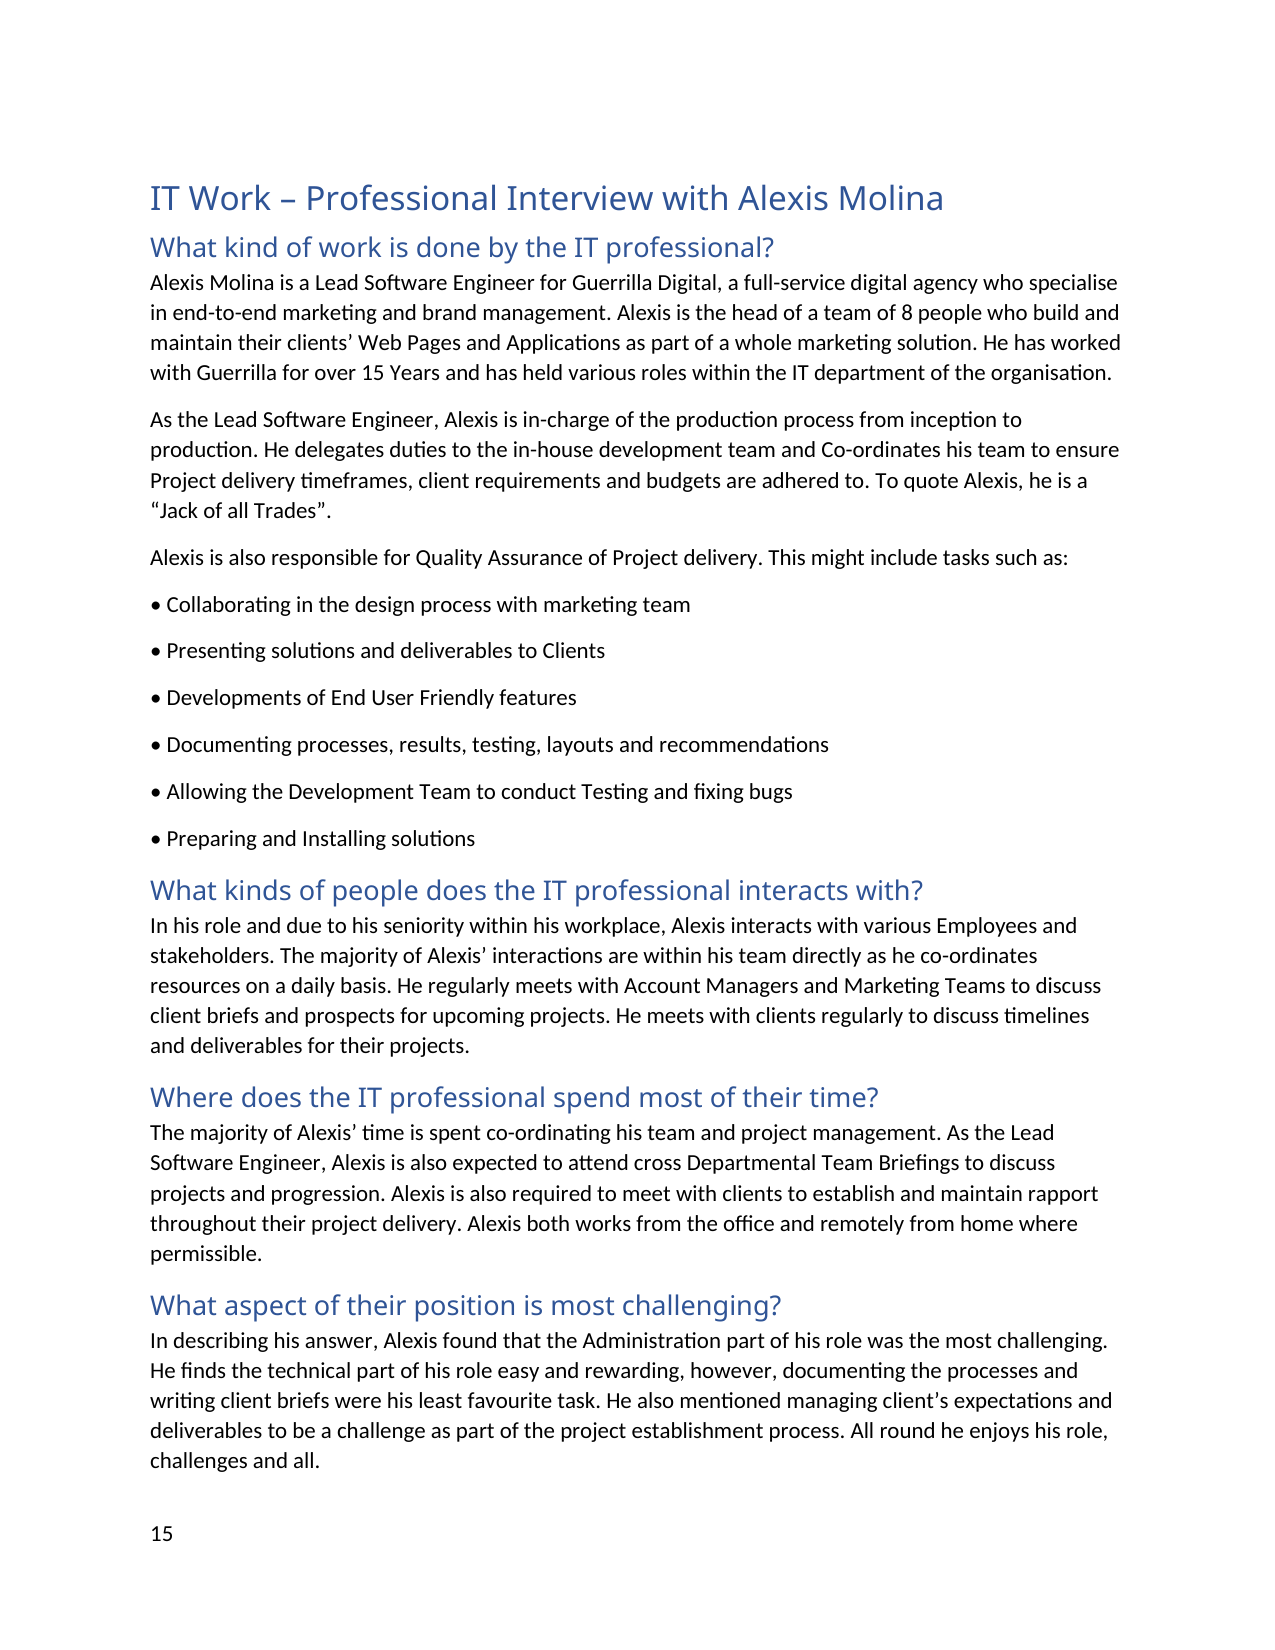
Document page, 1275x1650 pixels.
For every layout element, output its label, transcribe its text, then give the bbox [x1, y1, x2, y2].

subtitle What kinds of people does the IT professional interacts with? [150, 871, 1125, 908]
text • Collaborating in the design process with marketing team [150, 590, 1125, 618]
text Alexis Molina is a Lead Software Engineer for Guerrilla Digital, a full-service digital agency who specialise in end-to-end marketing and brand management. Alexis is the head of a team of 8 people who build and maintain their clients’ Web Pages and Applications as part of a whole marketing solution. He has worked with Guerrilla for over 15 Years and has held various roles within the IT department of the organisation. [150, 268, 1125, 387]
text • Documenting processes, results, testing, layouts and recommendations [150, 730, 1125, 758]
text • Allowing the Development Team to conduct Testing and fixing bugs [150, 777, 1125, 805]
text • Preparing and Installing solutions [150, 824, 1125, 852]
text • Presenting solutions and deliverables to Clients [150, 637, 1125, 665]
subtitle Where does the IT professional spend most of their time? [150, 1078, 1125, 1115]
text Alexis is also responsible for Quality Assurance of Project delivery. This might include tasks such as: [150, 543, 1125, 571]
text In describing his answer, Alexis found that the Administration part of his role was the most challenging. He finds the technical part of his role easy and rewarding, however, documenting the processes and writing client briefs were his least favourite task. He also mentioned managing client’s expectations and deliverables to be a challenge as part of the project establishment process. All round he enjoys his role, challenges and all. [150, 1326, 1125, 1475]
text As the Lead Software Engineer, Alexis is in-charge of the production process from inception to production. He delegates duties to the in-house development team and Co-ordinates his team to ensure Project delivery timeframes, client requirements and budgets are adhered to. To quote Alexis, he is a “Jack of all Trades”. [150, 405, 1125, 524]
text • Developments of End User Friendly features [150, 683, 1125, 712]
subtitle IT Work – Professional Interview with Alexis Molina [150, 175, 1125, 220]
text The majority of Alexis’ time is spent co-ordinating his team and project management. As the Lead Software Engineer, Alexis is also expected to attend cross Departmental Team Briefings to discuss projects and progression. Alexis is also required to meet with clients to establish and maintain rapport throughout their project delivery. Alexis both works from the office and remotely from home where permissible. [150, 1118, 1125, 1267]
text In his role and due to his seniority within his workplace, Alexis interacts with various Employees and stakeholders. The majority of Alexis’ interactions are within his team directly as he co-ordinates resources on a daily basis. He regularly meets with Account Managers and Marketing Teams to discuss client briefs and prospects for upcoming projects. He meets with clients regularly to discuss timelines and deliverables for their projects. [150, 911, 1125, 1060]
subtitle What aspect of their position is most challenging? [150, 1286, 1125, 1323]
subtitle What kind of work is done by the IT professional? [150, 228, 1125, 265]
